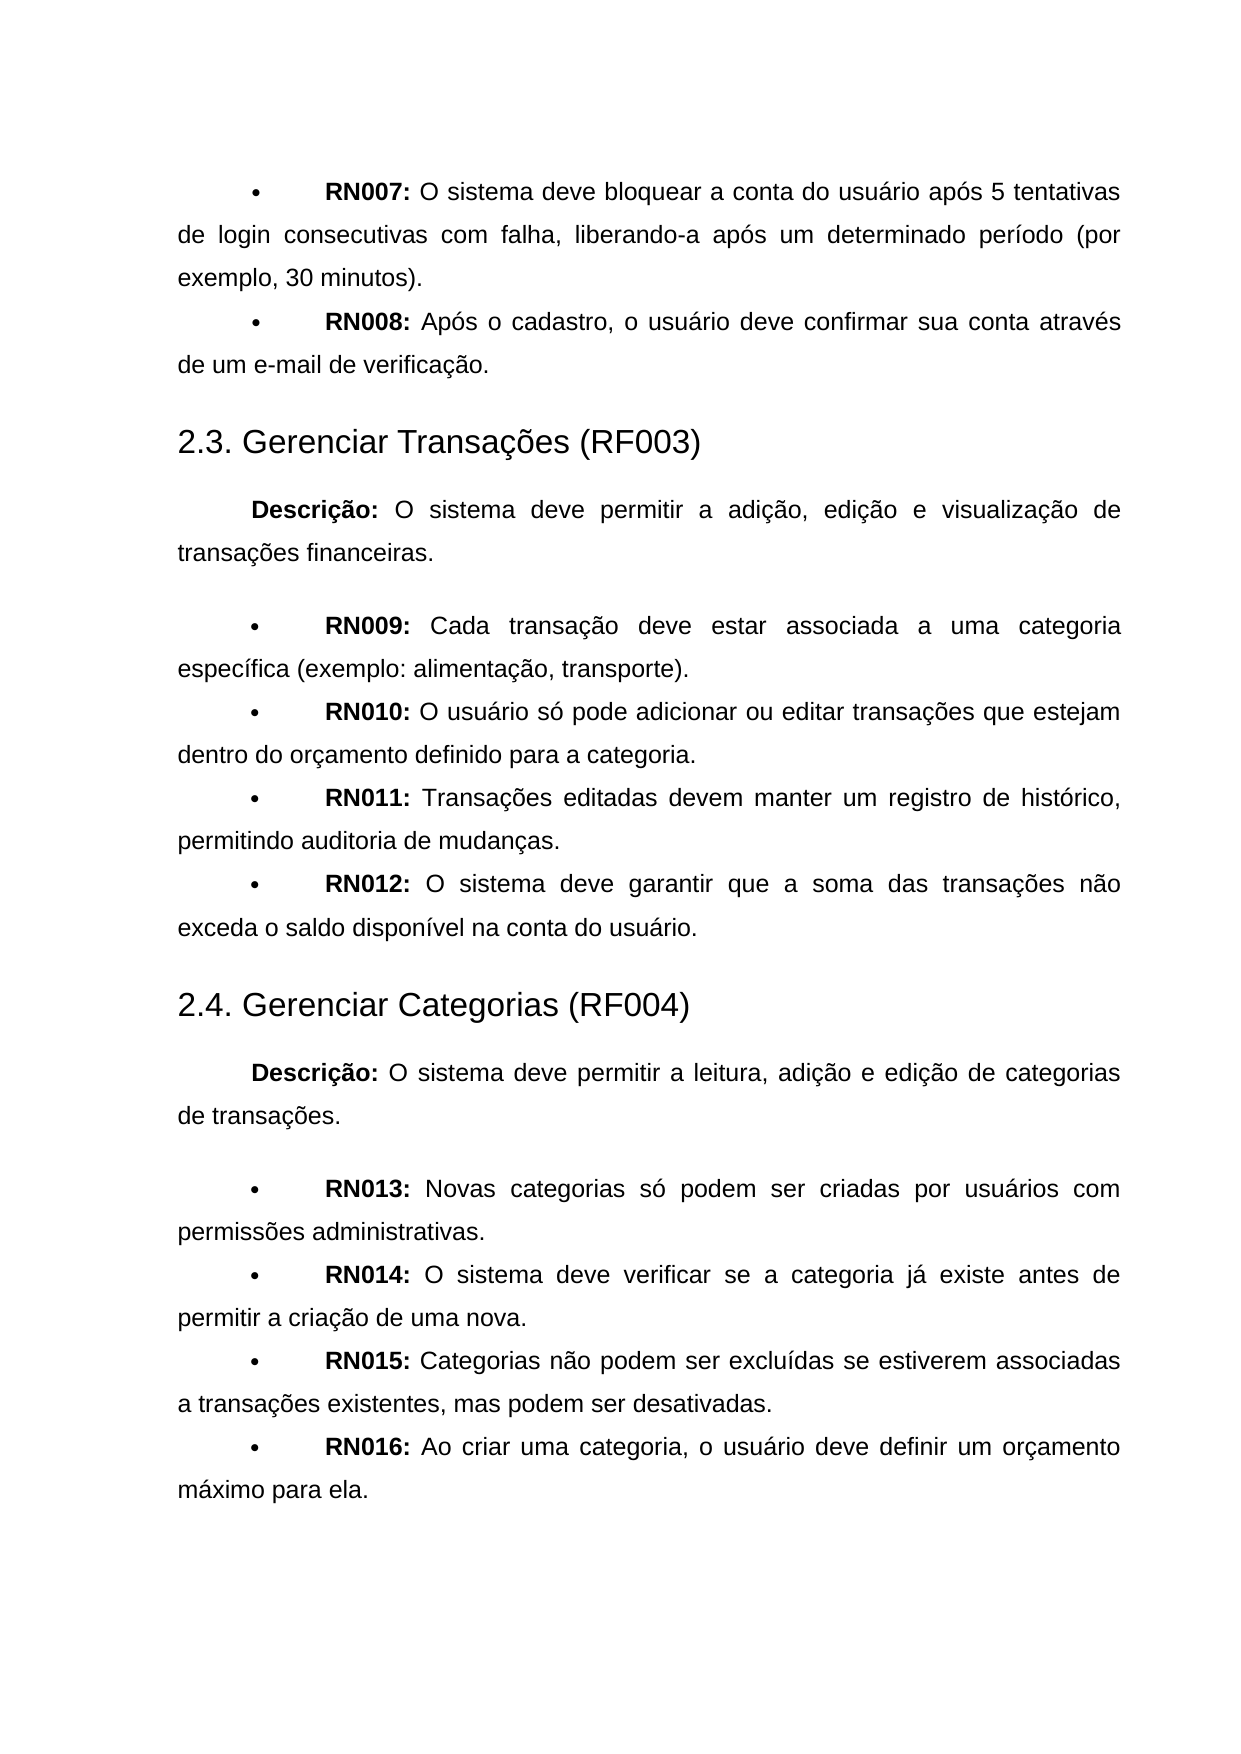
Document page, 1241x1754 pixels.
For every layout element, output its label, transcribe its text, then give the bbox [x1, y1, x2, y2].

text Descrição: O sistema deve permitir a adição, edição e visualização de transações financeiras. [177, 495, 1122, 567]
list RN008: Após o cadastro, o usuário deve confirmar sua conta através de um e-mail de verificação. [177, 307, 1122, 378]
list RN016: Ao criar uma categoria, o usuário deve definir um orçamento máximo para ela. [177, 1432, 1122, 1504]
list RN013: Novas categorias só podem ser criadas por usuários com permissões administrativas. [177, 1174, 1122, 1246]
list RN007: O sistema deve bloquear a conta do usuário após 5 tentativas de login consecutivas com falha, liberando-a após um determinado período (por exemplo, 30 minutos). [177, 177, 1122, 292]
list RN011: Transações editadas devem manter um registro de histórico, permitindo auditoria de mudanças. [177, 783, 1122, 855]
list RN012: O sistema deve garantir que a soma das transações não exceda o saldo disponível na conta do usuário. [177, 869, 1122, 941]
text Descrição: O sistema deve permitir a leitura, adição e edição de categorias de transações. [177, 1058, 1122, 1130]
list RN015: Categorias não podem ser excluídas se estiverem associadas a transações existentes, mas podem ser desativadas. [177, 1346, 1122, 1418]
list RN014: O sistema deve verificar se a categoria já existe antes de permitir a criação de uma nova. [177, 1260, 1122, 1332]
list RN010: O usuário só pode adicionar ou editar transações que estejam dentro do orçamento definido para a categoria. [177, 697, 1122, 769]
subtitle 2.4. Gerenciar Categorias (RF004) [177, 985, 1122, 1023]
list RN009: Cada transação deve estar associada a uma categoria específica (exemplo: alimentação, transporte). [177, 611, 1122, 683]
subtitle 2.3. Gerenciar Transações (RF003) [177, 422, 1122, 460]
